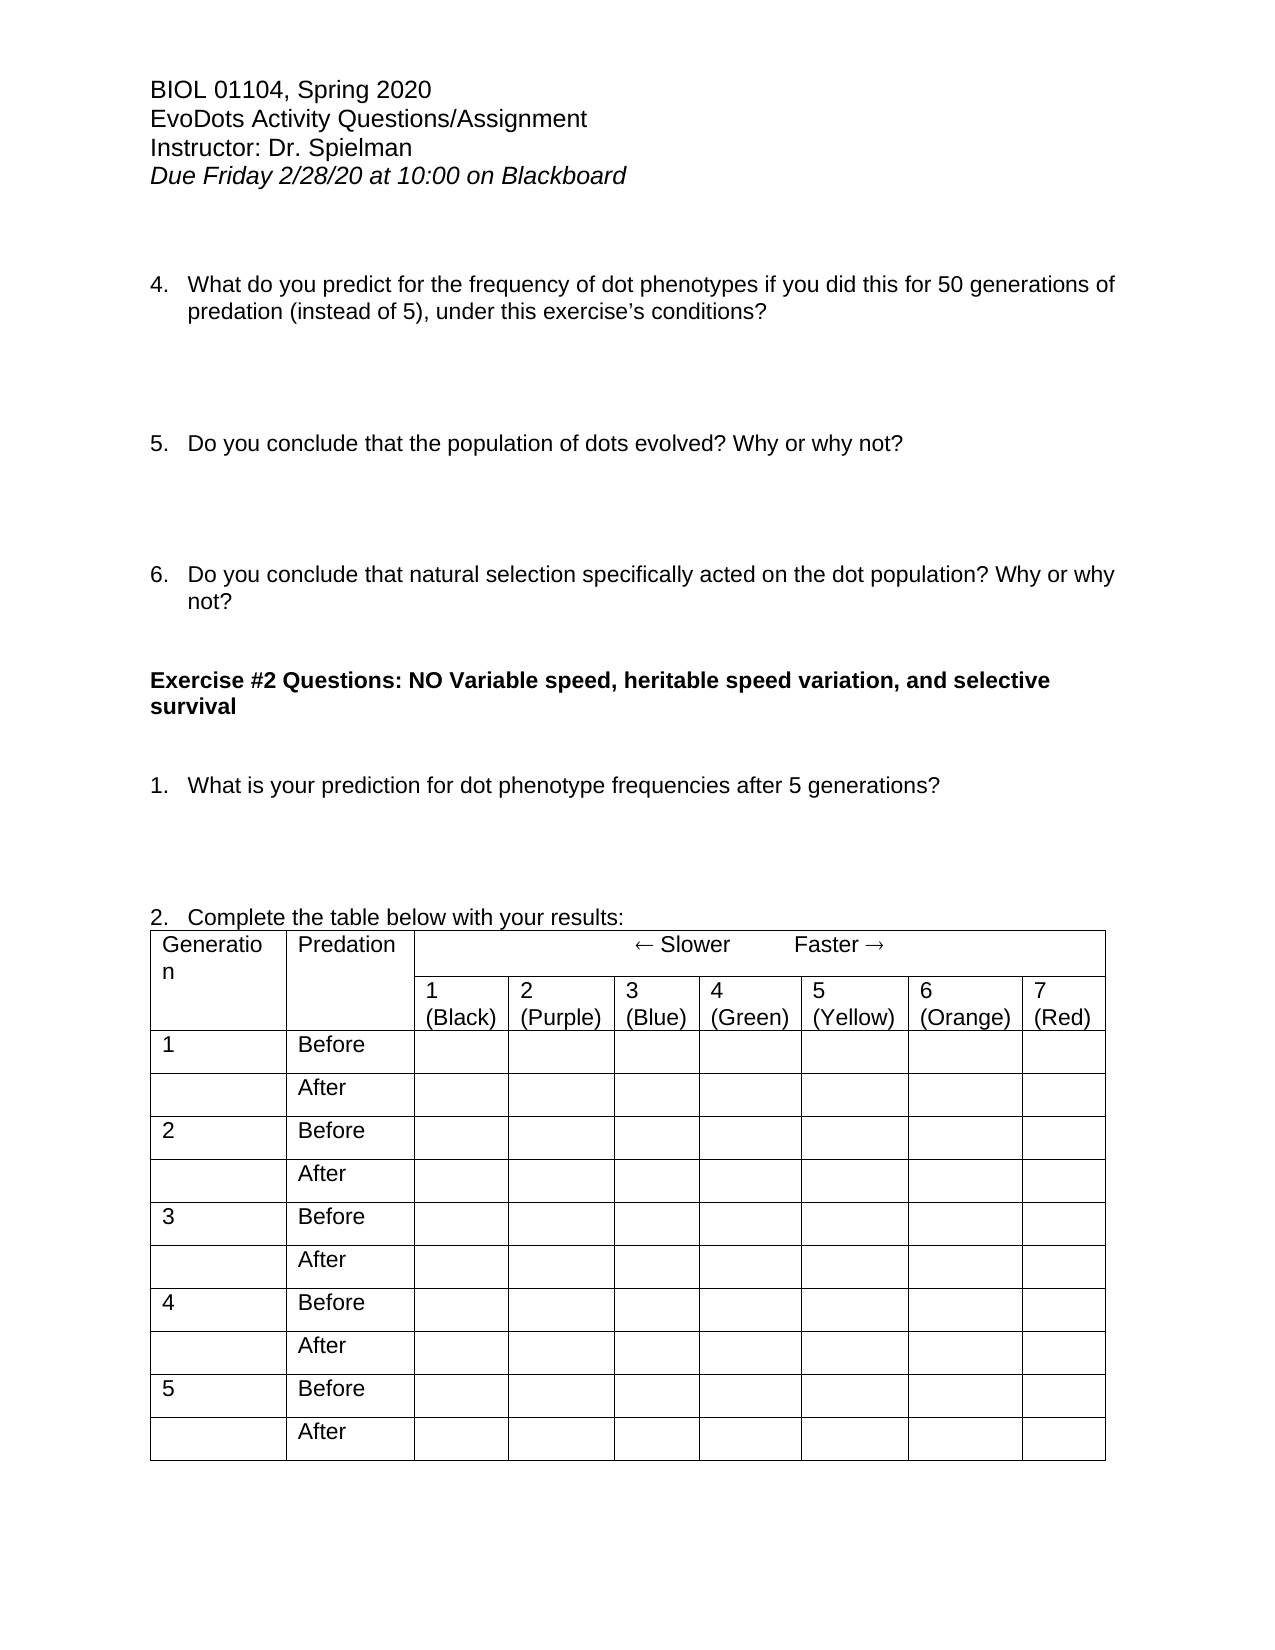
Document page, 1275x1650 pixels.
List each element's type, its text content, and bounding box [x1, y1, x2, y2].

table_cell [415, 1418, 508, 1460]
table_cell [1023, 1246, 1105, 1288]
table_cell [415, 1246, 508, 1288]
table_cell [1023, 1375, 1105, 1417]
table_cell [615, 1418, 699, 1460]
table_cell [909, 1418, 1022, 1460]
table_cell [700, 1203, 801, 1245]
table_cell Before [287, 1203, 414, 1245]
table_cell Before [287, 1375, 414, 1417]
list What do you predict for the frequency of dot phenotypes if you did this for 50 generations of predation (instead of 5), under this exercise’s conditions? [150, 271, 1125, 324]
table_cell [909, 1074, 1022, 1116]
table_cell 2 (Purple) [509, 977, 614, 1030]
table_cell [909, 1289, 1022, 1331]
table_cell [151, 1418, 286, 1460]
table_cell [1023, 1203, 1105, 1245]
table_cell [415, 1117, 508, 1159]
table_cell After [287, 1246, 414, 1288]
table_cell [802, 1289, 908, 1331]
table_cell [700, 1117, 801, 1159]
table_header Generation [151, 931, 286, 1030]
table_cell [802, 1160, 908, 1202]
table_cell 3 (Blue) [615, 977, 699, 1030]
text Exercise #2 Questions: NO Variable speed, heritable speed variation, and selective survival [150, 667, 1125, 719]
table_cell Before [287, 1289, 414, 1331]
table_cell 5 [151, 1375, 286, 1417]
table_cell [802, 1031, 908, 1073]
table_cell [151, 1074, 286, 1116]
table_cell [615, 1203, 699, 1245]
table_cell [802, 1418, 908, 1460]
table_cell 4 [151, 1289, 286, 1331]
table_cell [909, 1332, 1022, 1374]
table_cell [415, 1031, 508, 1073]
table_cell 6 (Orange) [909, 977, 1022, 1030]
table_cell 3 [151, 1203, 286, 1245]
table_cell [909, 1031, 1022, 1073]
table_cell [700, 1160, 801, 1202]
table_cell [700, 1289, 801, 1331]
table_cell [151, 1332, 286, 1374]
table_cell [700, 1418, 801, 1460]
list What is your prediction for dot phenotype frequencies after 5 generations? [150, 772, 1125, 798]
table_cell 5 (Yellow) [802, 977, 908, 1030]
table_cell [615, 1375, 699, 1417]
table_cell [1023, 1332, 1105, 1374]
table_cell [1023, 1074, 1105, 1116]
table_cell [700, 1332, 801, 1374]
table_cell [509, 1117, 614, 1159]
table_cell [509, 1289, 614, 1331]
table_cell [909, 1375, 1022, 1417]
table_cell [509, 1332, 614, 1374]
table_cell [700, 1246, 801, 1288]
table_cell [415, 1375, 508, 1417]
table_cell 1 [151, 1031, 286, 1073]
table_cell 4 (Green) [700, 977, 801, 1030]
table_cell [509, 1246, 614, 1288]
table_cell 2 [151, 1117, 286, 1159]
table_cell [415, 1074, 508, 1116]
table_cell [615, 1246, 699, 1288]
table_cell 7 (Red) [1023, 977, 1105, 1030]
table_cell [151, 1246, 286, 1288]
table_cell [509, 1031, 614, 1073]
table_header Predation [287, 931, 414, 1030]
table_cell [802, 1203, 908, 1245]
list Complete the table below with your results: [150, 904, 1125, 930]
table_cell [1023, 1160, 1105, 1202]
table_cell [700, 1031, 801, 1073]
table_cell After [287, 1160, 414, 1202]
table_cell [415, 1203, 508, 1245]
table_cell [700, 1375, 801, 1417]
table_cell [700, 1074, 801, 1116]
table_cell [802, 1074, 908, 1116]
table_cell [909, 1246, 1022, 1288]
table_cell [509, 1074, 614, 1116]
table_cell After [287, 1418, 414, 1460]
table_cell [615, 1289, 699, 1331]
table_cell [909, 1160, 1022, 1202]
table_cell [909, 1203, 1022, 1245]
table_cell [509, 1375, 614, 1417]
table_cell [615, 1117, 699, 1159]
table_header Slower Faster [415, 931, 1105, 976]
table_cell [615, 1074, 699, 1116]
table_cell Before [287, 1117, 414, 1159]
list Do you conclude that natural selection specifically acted on the dot population? Why or why not? [150, 561, 1125, 614]
table_cell [509, 1160, 614, 1202]
table_cell After [287, 1074, 414, 1116]
table_cell [151, 1160, 286, 1202]
list Do you conclude that the population of dots evolved? Why or why not? [150, 429, 1125, 456]
table_cell [615, 1031, 699, 1073]
table_cell [415, 1332, 508, 1374]
table_cell [415, 1289, 508, 1331]
table_cell [802, 1332, 908, 1374]
table_cell [415, 1160, 508, 1202]
table_cell [1023, 1117, 1105, 1159]
table_cell After [287, 1332, 414, 1374]
table_cell [909, 1117, 1022, 1159]
table_cell [1023, 1031, 1105, 1073]
table_cell Before [287, 1031, 414, 1073]
table_cell [509, 1418, 614, 1460]
table_cell [802, 1375, 908, 1417]
table_cell [615, 1160, 699, 1202]
table_cell 1 (Black) [415, 977, 508, 1030]
table_cell [1023, 1418, 1105, 1460]
table_cell [1023, 1289, 1105, 1331]
table_cell [615, 1332, 699, 1374]
table_cell [802, 1246, 908, 1288]
table_cell [509, 1203, 614, 1245]
table_cell [802, 1117, 908, 1159]
